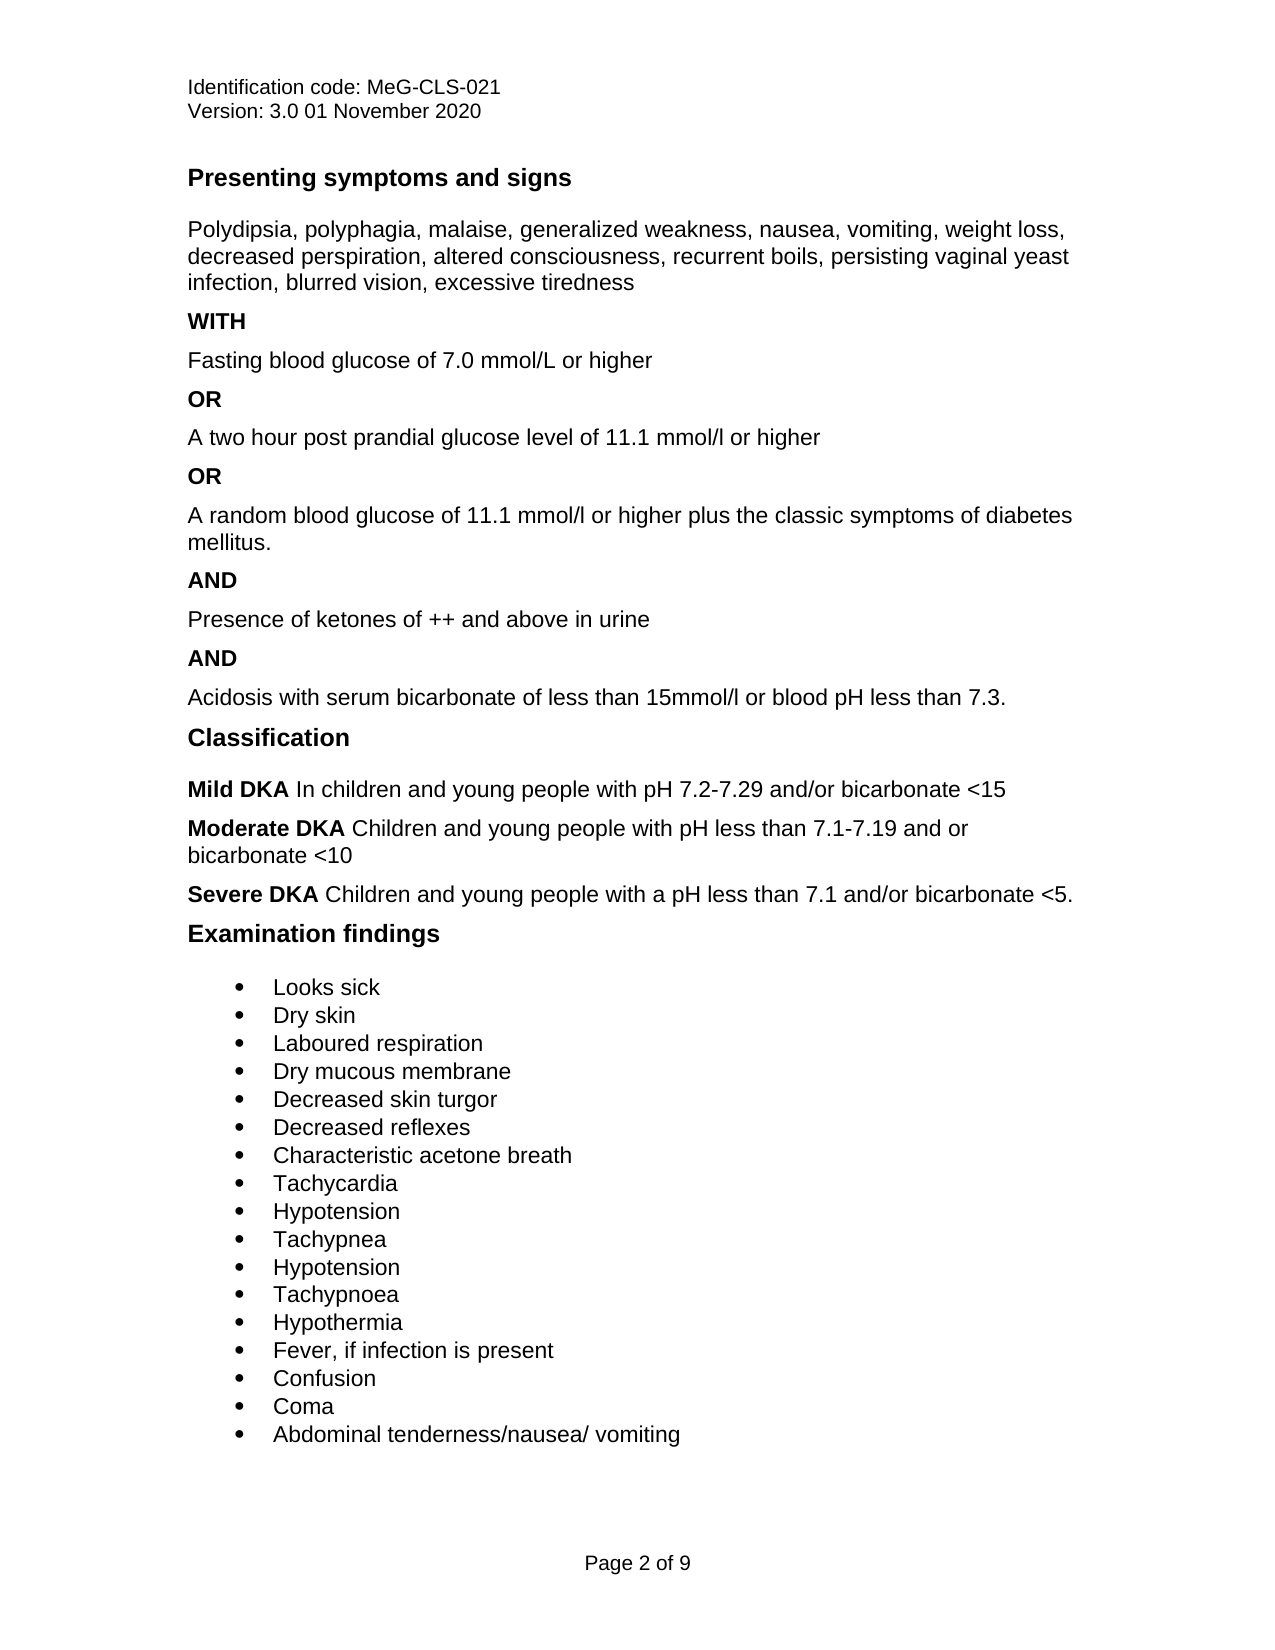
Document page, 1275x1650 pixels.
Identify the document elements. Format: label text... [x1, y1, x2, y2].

list Decreased reflexes [235, 1113, 1087, 1141]
list Dry mucous membrane [235, 1057, 1087, 1085]
list Confusion [235, 1364, 1087, 1392]
text A random blood glucose of 11.1 mmol/l or higher plus the classic symptoms of diabetes mellitus. [187, 502, 1087, 555]
text Mild DKA In children and young people with pH 7.2-7.29 and/or bicarbonate <15 [187, 776, 1087, 803]
list Looks sick [235, 973, 1087, 1001]
text Presence of ketones of ++ and above in urine [187, 606, 1087, 632]
list Abdominal tenderness/nausea/ vomiting [235, 1420, 1087, 1448]
text A two hour post prandial glucose level of 11.1 mmol/l or higher [187, 424, 1087, 451]
subtitle Examination findings [187, 919, 1087, 948]
subtitle Classification [187, 723, 1087, 751]
subtitle Presenting symptoms and signs [187, 162, 1087, 191]
text Polydipsia, polyphagia, malaise, generalized weakness, nausea, vomiting, weight loss, decreased perspiration, altered consciousness, recurrent boils, persisting vaginal yeast infection, blurred vision, excessive tiredness [187, 216, 1087, 295]
list Hypotension [235, 1253, 1087, 1281]
text Moderate DKA Children and young people with pH less than 7.1-7.19 and or bicarbonate <10 [187, 815, 1087, 868]
text WITH [187, 308, 1087, 334]
list Hypothermia [235, 1308, 1087, 1336]
list Tachypnoea [235, 1281, 1087, 1308]
list Tachycardia [235, 1169, 1087, 1197]
list Tachypnea [235, 1225, 1087, 1253]
text OR [187, 386, 1087, 412]
text Severe DKA Children and young people with a pH less than 7.1 and/or bicarbonate <5. [187, 881, 1087, 907]
list Laboured respiration [235, 1029, 1087, 1057]
text Acidosis with serum bicarbonate of less than 15mmol/l or blood pH less than 7.3. [187, 684, 1087, 710]
text AND [187, 567, 1087, 594]
list Hypotension [235, 1197, 1087, 1225]
text Fasting blood glucose of 7.0 mmol/L or higher [187, 347, 1087, 373]
list Coma [235, 1392, 1087, 1420]
text AND [187, 645, 1087, 671]
list Decreased skin turgor [235, 1085, 1087, 1113]
list Dry skin [235, 1001, 1087, 1029]
list Fever, if infection is present [235, 1336, 1087, 1364]
list Characteristic acetone breath [235, 1141, 1087, 1169]
text OR [187, 463, 1087, 489]
